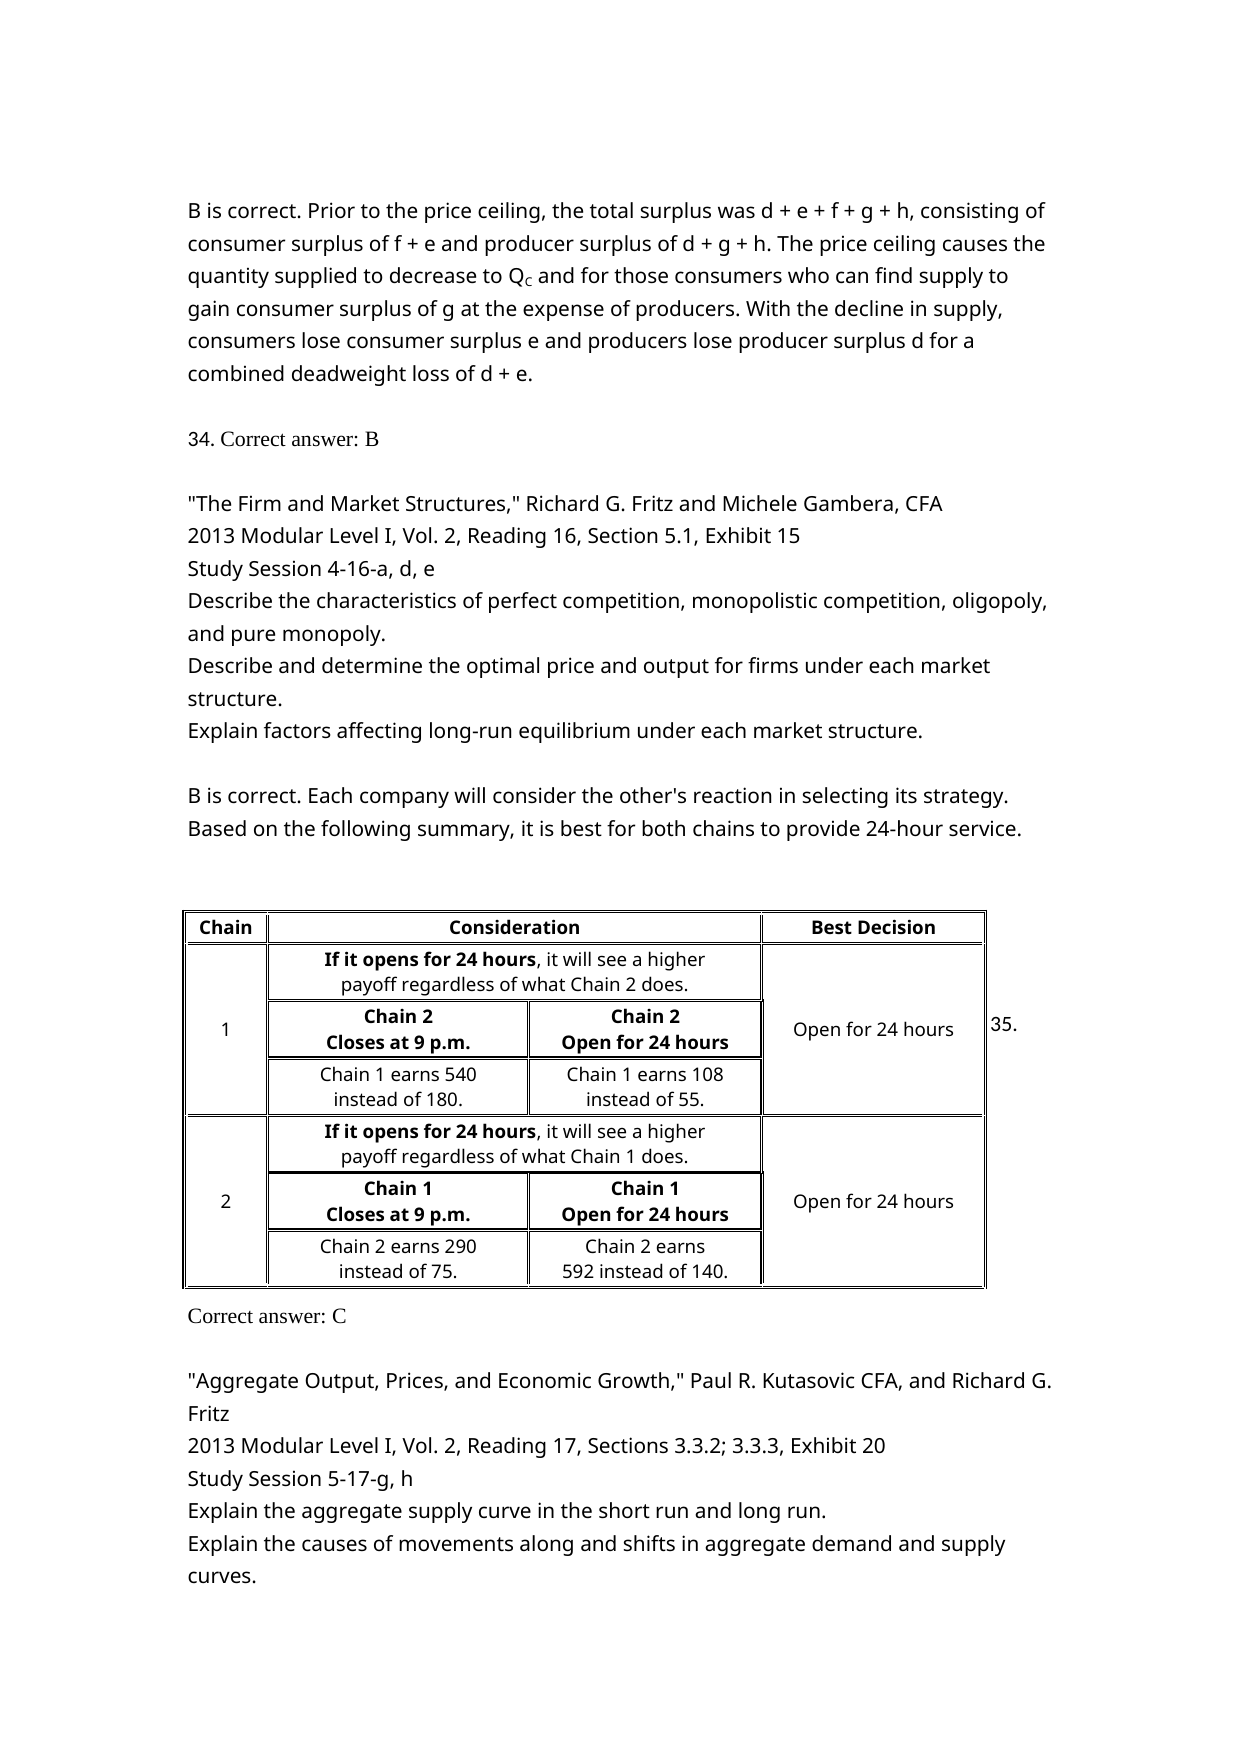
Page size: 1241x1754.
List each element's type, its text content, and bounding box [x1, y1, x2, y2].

text 34. Correct answer: B [187, 422, 1053, 454]
table_cell Chain 1 Open for 24 hours [530, 1174, 760, 1228]
table_cell Chain 2 earns 290 instead of 75. [268, 1232, 528, 1286]
table_cell Chain 2 Open for 24 hours [530, 1002, 760, 1056]
table_header Chain [186, 913, 268, 941]
table_header Best Decision [762, 913, 984, 941]
table_cell Chain 2 Closes at 9 p.m. [269, 1002, 527, 1056]
table_cell Chain 2 earns 592 instead of 140. [529, 1232, 762, 1286]
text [187, 1364, 1053, 1592]
table_cell Open for 24 hours [763, 941, 984, 1113]
text 35. Correct answer: C [187, 1007, 1053, 1332]
table_header Consideration [268, 913, 762, 941]
table_cell Open for 24 hours [762, 1114, 984, 1286]
table_cell 1 [186, 941, 266, 1113]
table_cell Chain 1 earns 108 instead of 55. [530, 1060, 760, 1113]
table_cell If it opens for 24 hours, it will see a higher payoff regardless of what Chain 2 does. [269, 945, 760, 999]
table_cell 2 [186, 1114, 268, 1286]
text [187, 162, 1053, 389]
table_cell Chain 1 earns 540 instead of 180. [269, 1060, 527, 1113]
text "The Firm and Market Structures," Richard G. Fritz and Michele Gambera, CFA 2013 Modular Level I, Vol. 2, Reading 16, Section 5.1, Exhibit 15 Study Session 4-16-a, d, e Describe the characteristics of perfect competition, monopolistic competition, oligopoly, and pure monopoly. Describe and determine the optimal price and output for firms under each market structure. Explain factors affecting long-run equilibrium under each market structure. B is correct. Each company will consider the other's reaction in selecting its strategy. Based on the following summary, it is best for both chains to provide 24-hour service. [187, 487, 1053, 909]
table_cell If it opens for 24 hours, it will see a higher payoff regardless of what Chain 1 does. [269, 1117, 760, 1171]
table_cell Chain 1 Closes at 9 p.m. [269, 1174, 527, 1228]
